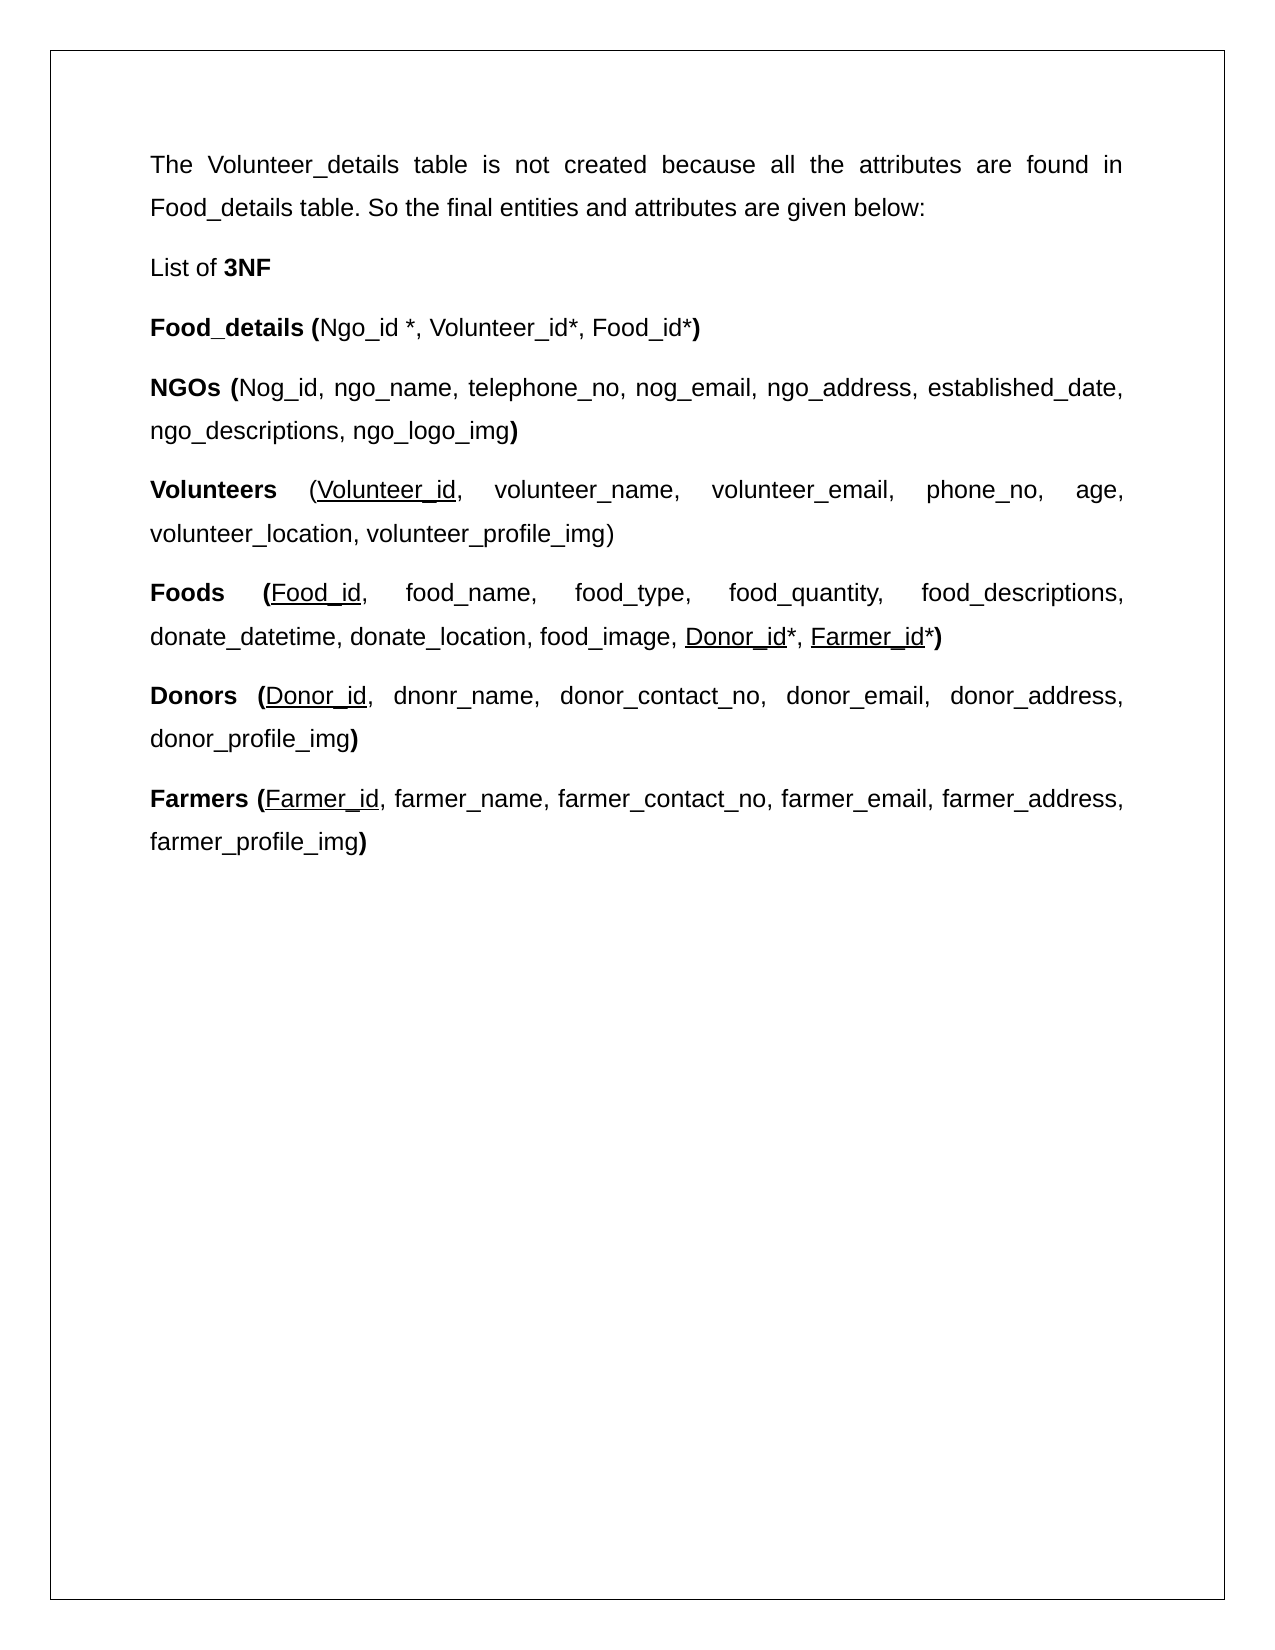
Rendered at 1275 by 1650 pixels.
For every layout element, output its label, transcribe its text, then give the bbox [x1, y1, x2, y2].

text List of 3NF [150, 253, 1125, 282]
text Food_details (Ngo_id *, Volunteer_id*, Food_id*) [150, 313, 1125, 341]
text The Volunteer_details table is not created because all the attributes are found in Food_details table. So the final entities and attributes are given below: [150, 150, 1125, 222]
text NGOs (Nog_id, ngo_name, telephone_no, nog_email, ngo_address, established_date, ngo_descriptions, ngo_logo_img) [150, 372, 1125, 444]
text Volunteers (Volunteer_id, volunteer_name, volunteer_email, phone_no, age, volunteer_location, volunteer_profile_img) [150, 475, 1125, 547]
text Donors (Donor_id, dnonr_name, donor_contact_no, donor_email, donor_address, donor_profile_img) [150, 681, 1125, 753]
text Foods (Food_id, food_name, food_type, food_quantity, food_descriptions, donate_datetime, donate_location, food_image, Donor_id*, Farmer_id*) [150, 578, 1125, 650]
text Farmers (Farmer_id, farmer_name, farmer_contact_no, farmer_email, farmer_address, farmer_profile_img) [150, 784, 1125, 856]
